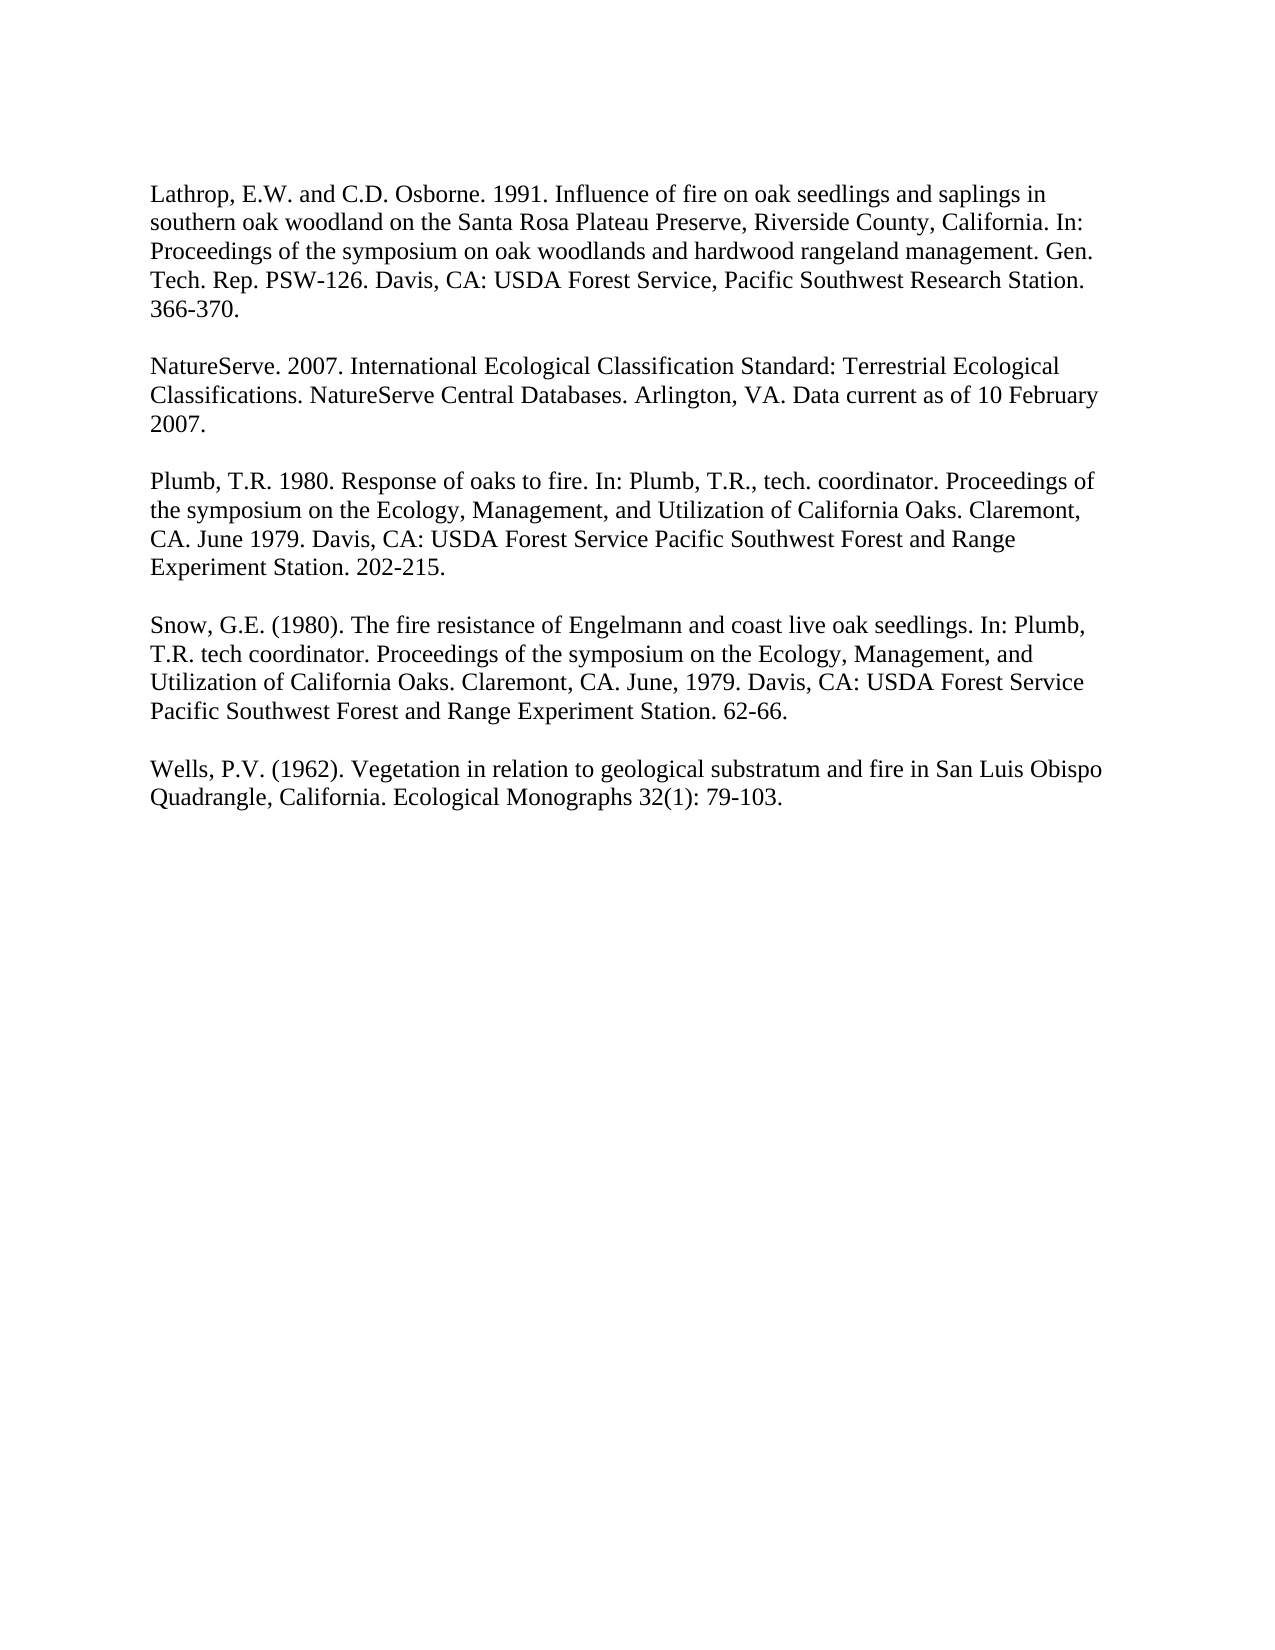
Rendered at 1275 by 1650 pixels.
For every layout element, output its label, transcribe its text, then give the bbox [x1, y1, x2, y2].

text NatureServe. 2007. International Ecological Classification Standard: Terrestrial Ecological Classifications. NatureServe Central Databases. Arlington, VA. Data current as of 10 February 2007. [150, 351, 1125, 437]
text Plumb, T.R. 1980. Response of oaks to fire. In: Plumb, T.R., tech. coordinator. Proceedings of the symposium on the Ecology, Management, and Utilization of California Oaks. Claremont, CA. June 1979. Davis, CA: USDA Forest Service Pacific Southwest Forest and Range Experiment Station. 202-215. [150, 466, 1125, 581]
text Wells, P.V. (1962). Vegetation in relation to geological substratum and fire in San Luis Obispo Quadrangle, California. Ecological Monographs 32(1): 79-103. [150, 754, 1125, 811]
text Lathrop, E.W. and C.D. Osborne. 1991. Influence of fire on oak seedlings and saplings in southern oak woodland on the Santa Rosa Plateau Preserve, Riverside County, California. In: Proceedings of the symposium on oak woodlands and hardwood rangeland management. Gen. Tech. Rep. PSW-126. Davis, CA: USDA Forest Service, Pacific Southwest Research Station. 366-370. [150, 179, 1125, 322]
text Snow, G.E. (1980). The fire resistance of Engelmann and coast live oak seedlings. In: Plumb, T.R. tech coordinator. Proceedings of the symposium on the Ecology, Management, and Utilization of California Oaks. Claremont, CA. June, 1979. Davis, CA: USDA Forest Service Pacific Southwest Forest and Range Experiment Station. 62-66. [150, 610, 1125, 725]
